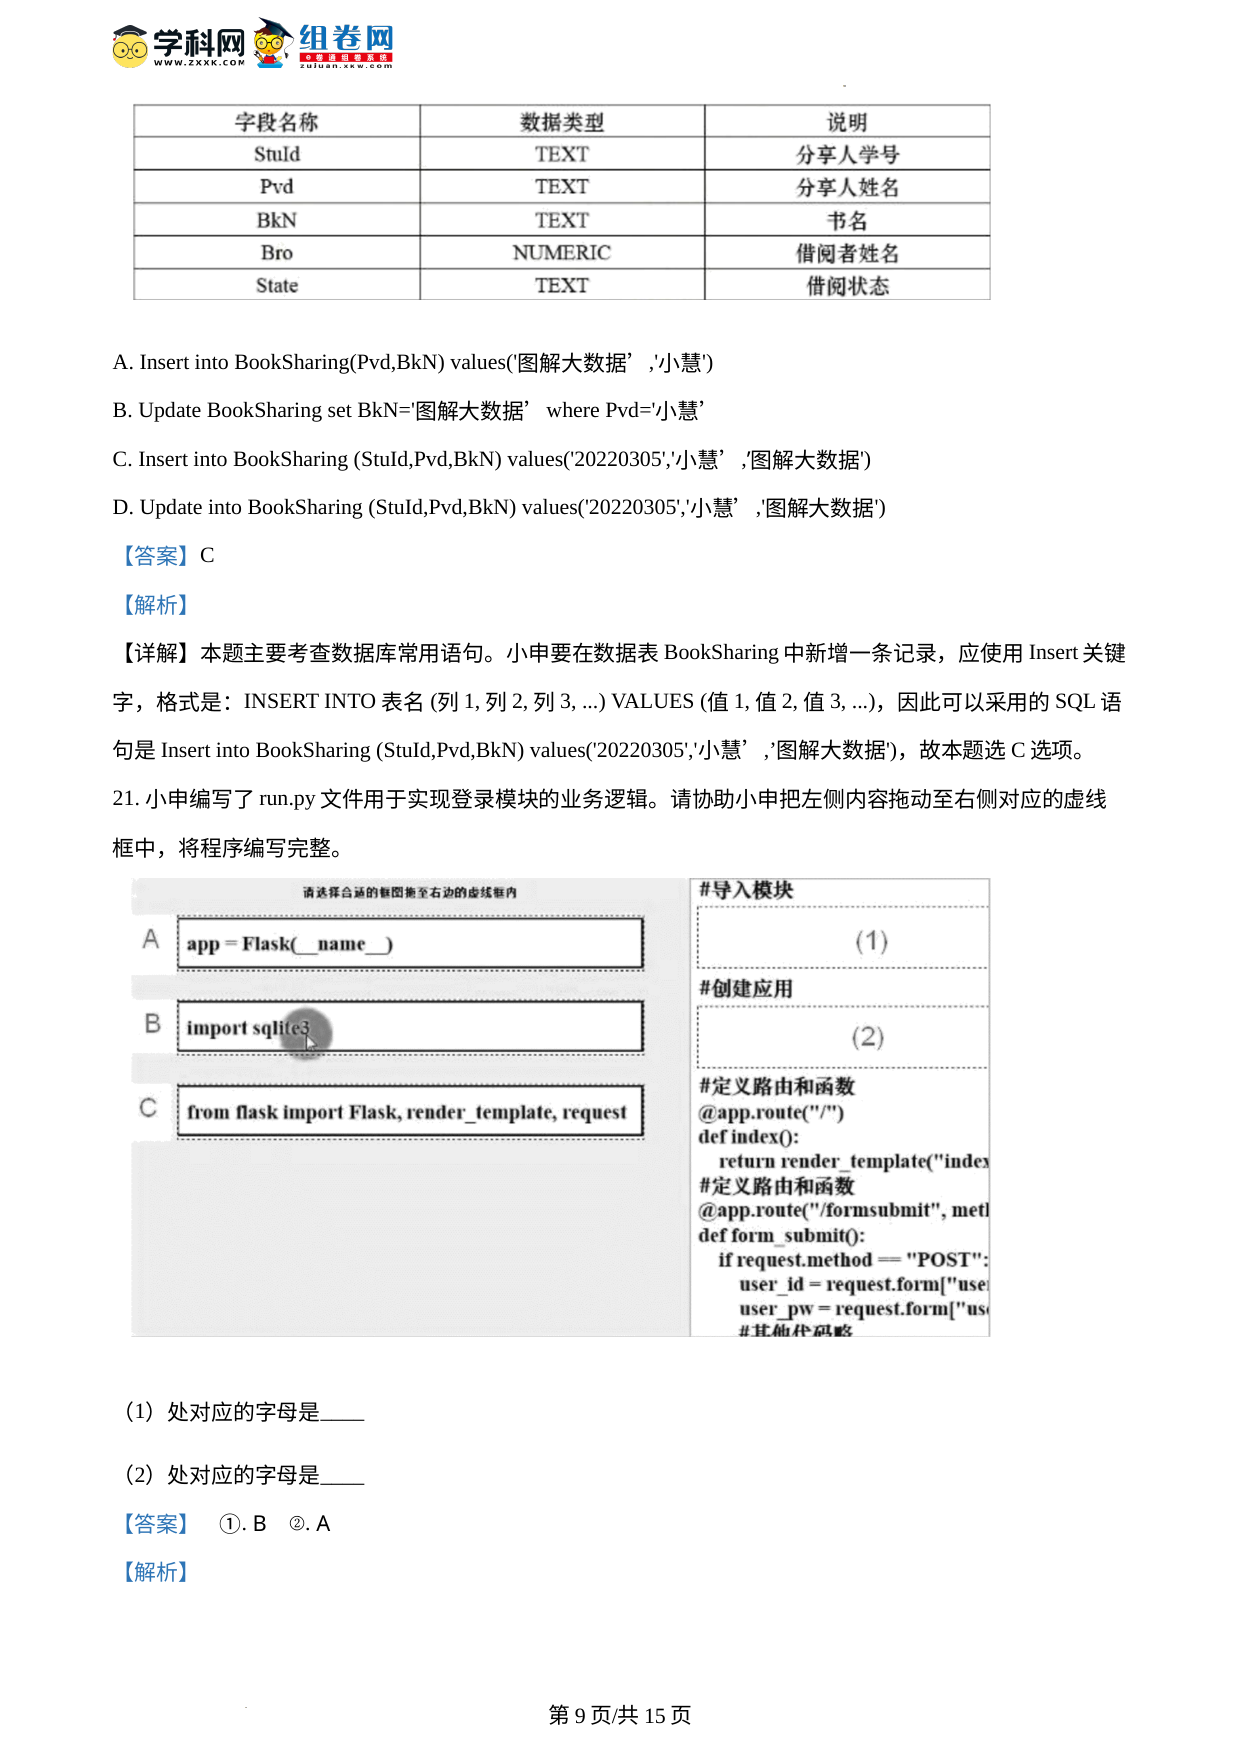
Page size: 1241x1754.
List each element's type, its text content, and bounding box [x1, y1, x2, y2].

text C. Insert into BookSharing (StuId,Pvd,BkN) values('20220305','小慧’,’图解大数据') [112, 442, 1128, 475]
picture [131, 878, 991, 1337]
picture [253, 17, 393, 68]
text 【答案】C [112, 539, 1128, 571]
picture [112, 25, 245, 68]
text （1）处对应的字母是____ [112, 1394, 1128, 1427]
text 【解析】 [112, 587, 1128, 620]
text 【详解】本题主要考查数据库常用语句。小申要在数据表BookSharing中新增一条记录，应使用Insert关键字，格式是：INSERT INTO 表名 (列1, 列2, 列3, ...) VALUES (值1, 值2, 值3, ...)，因此可以采用的SQL语句是Insert into BookSharing (StuId,Pvd,BkN) values('20220305','小慧’,’图解大数据')，故本题选C选项。 [112, 636, 1128, 766]
text （2）处对应的字母是____ [112, 1458, 1128, 1491]
text 21. 小申编写了run.py文件用于实现登录模块的业务逻辑。请协助小申把左侧内容拖动至右侧对应的虚线框中，将程序编写完整。 [112, 781, 1128, 863]
text 【答案】 ①. B ②. A [112, 1506, 1128, 1539]
text 【解析】 [112, 1555, 1128, 1587]
text A. Insert into BookSharing(Pvd,BkN) values('图解大数据’,'小慧') [112, 346, 1128, 378]
text D. Update into BookSharing (StuId,Pvd,BkN) values('20220305','小慧’,'图解大数据') [112, 491, 1128, 523]
text B. Update BookSharing set BkN='图解大数据’where Pvd='小慧’ [112, 394, 1128, 426]
picture [131, 103, 991, 300]
